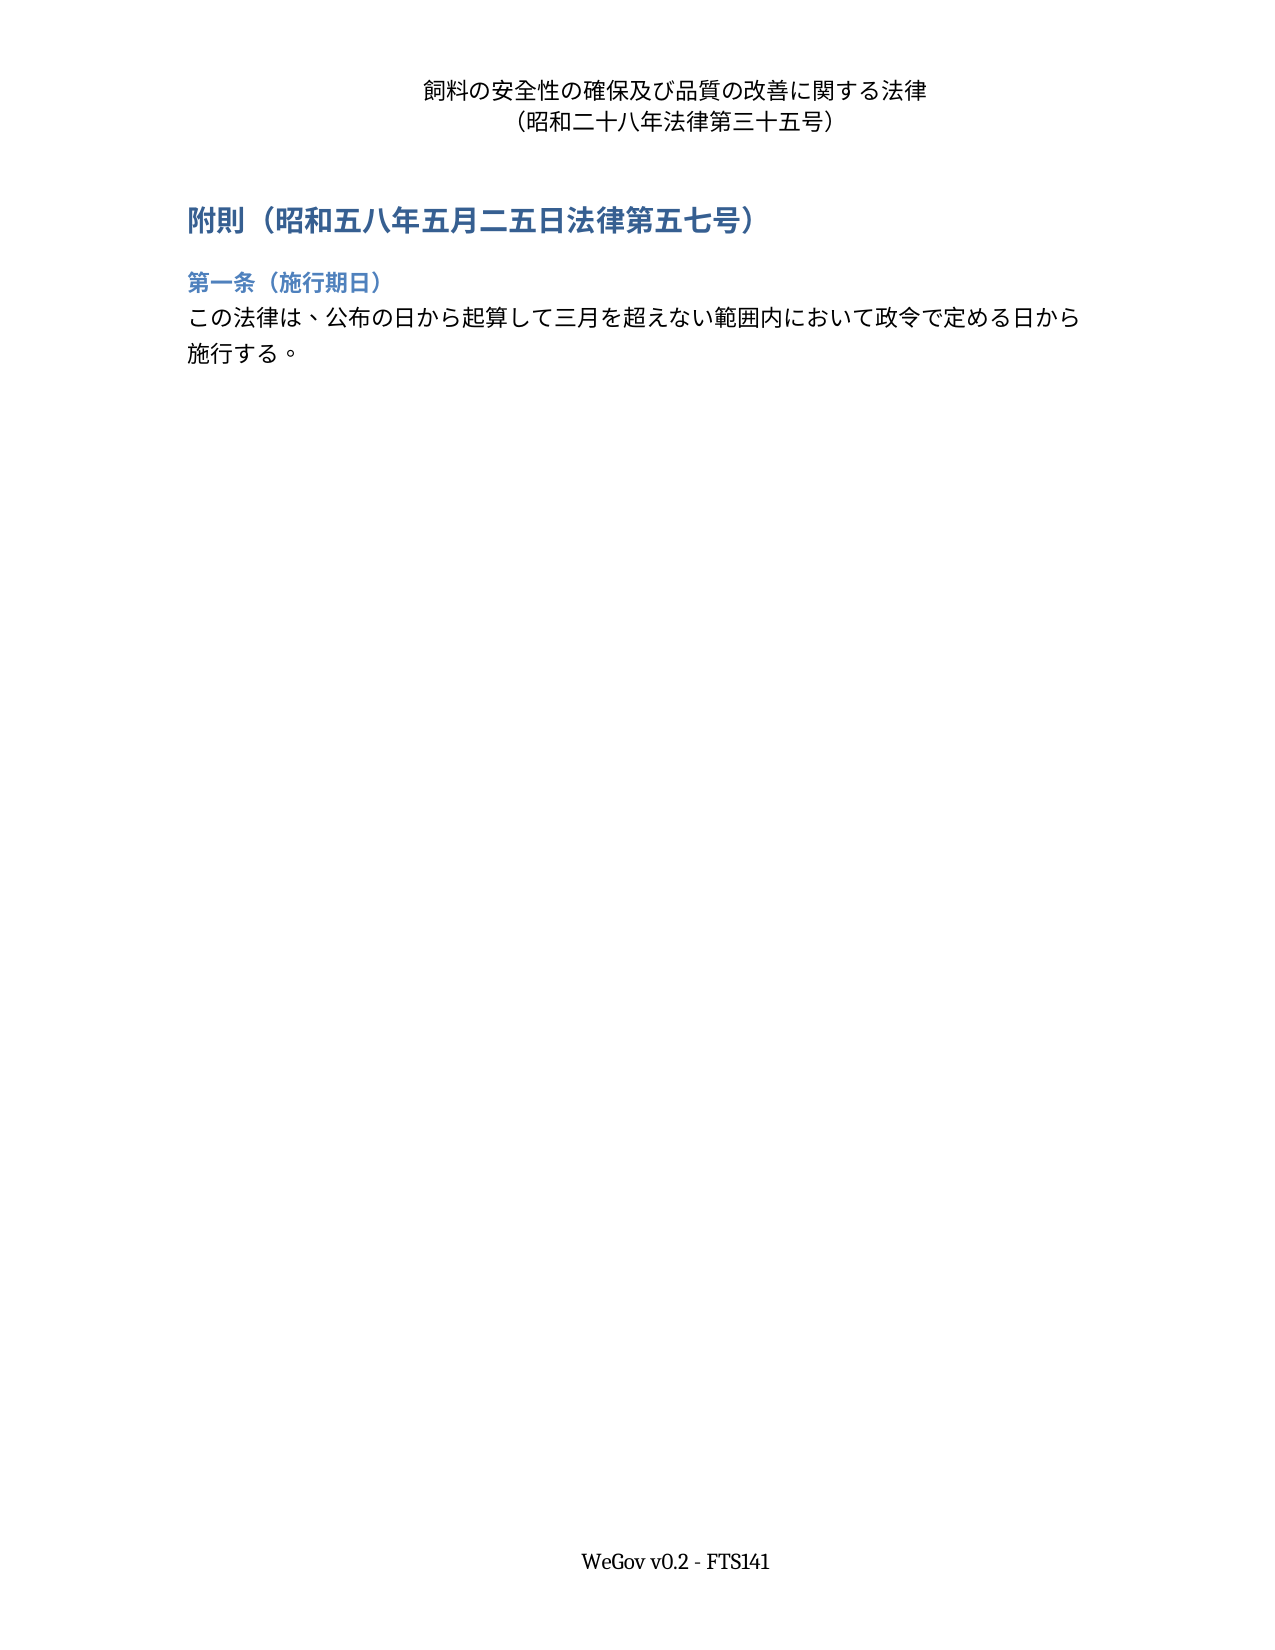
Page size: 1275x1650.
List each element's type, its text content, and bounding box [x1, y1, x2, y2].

subtitle 附則（昭和五八年五月二五日法律第五七号） [187, 200, 1087, 240]
text この法律は、公布の日から起算して三月を超えない範囲内において政令で定める日から施行する。 [187, 302, 1087, 369]
subtitle 第一条（施行期日） [187, 266, 1087, 298]
